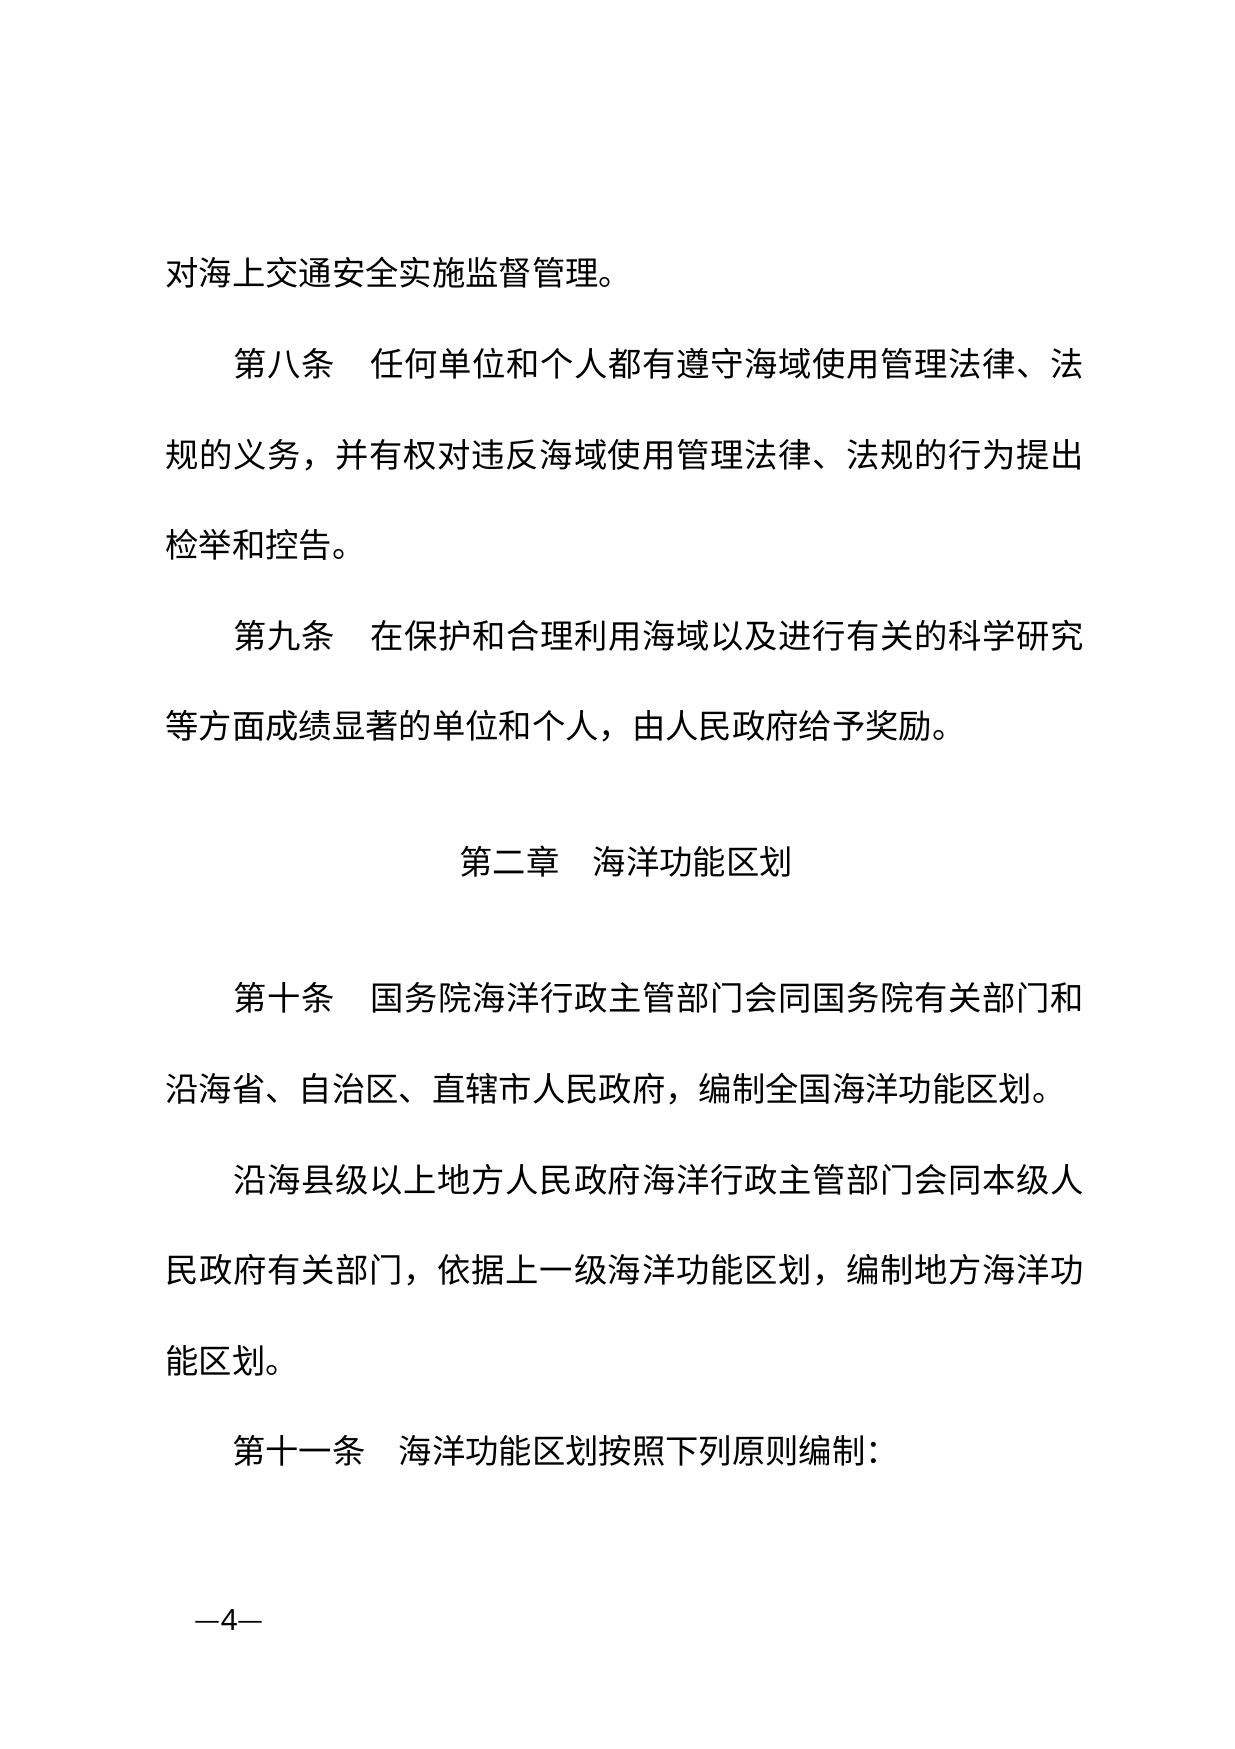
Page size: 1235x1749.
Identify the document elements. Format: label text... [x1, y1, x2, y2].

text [165, 226, 1087, 317]
text 第九条 在保护和合理利用海域以及进行有关的科学研究等方面成绩显著的单位和个人，由人民政府给予奖励。 [165, 588, 1087, 770]
text 沿海县级以上地方人民政府海洋行政主管部门会同本级人民政府有关部门，依据上一级海洋功能区划，编制地方海洋功能区划。 [165, 1132, 1087, 1404]
text 第二章 海洋功能区划 [165, 815, 1087, 906]
text 第十条 国务院海洋行政主管部门会同国务院有关部门和沿海省、自治区、直辖市人民政府，编制全国海洋功能区划。 [165, 951, 1087, 1132]
text 第十一条 海洋功能区划按照下列原则编制： [165, 1404, 1087, 1495]
text 第八条 任何单位和个人都有遵守海域使用管理法律、法规的义务，并有权对违反海域使用管理法律、法规的行为提出检举和控告。 [165, 317, 1087, 588]
